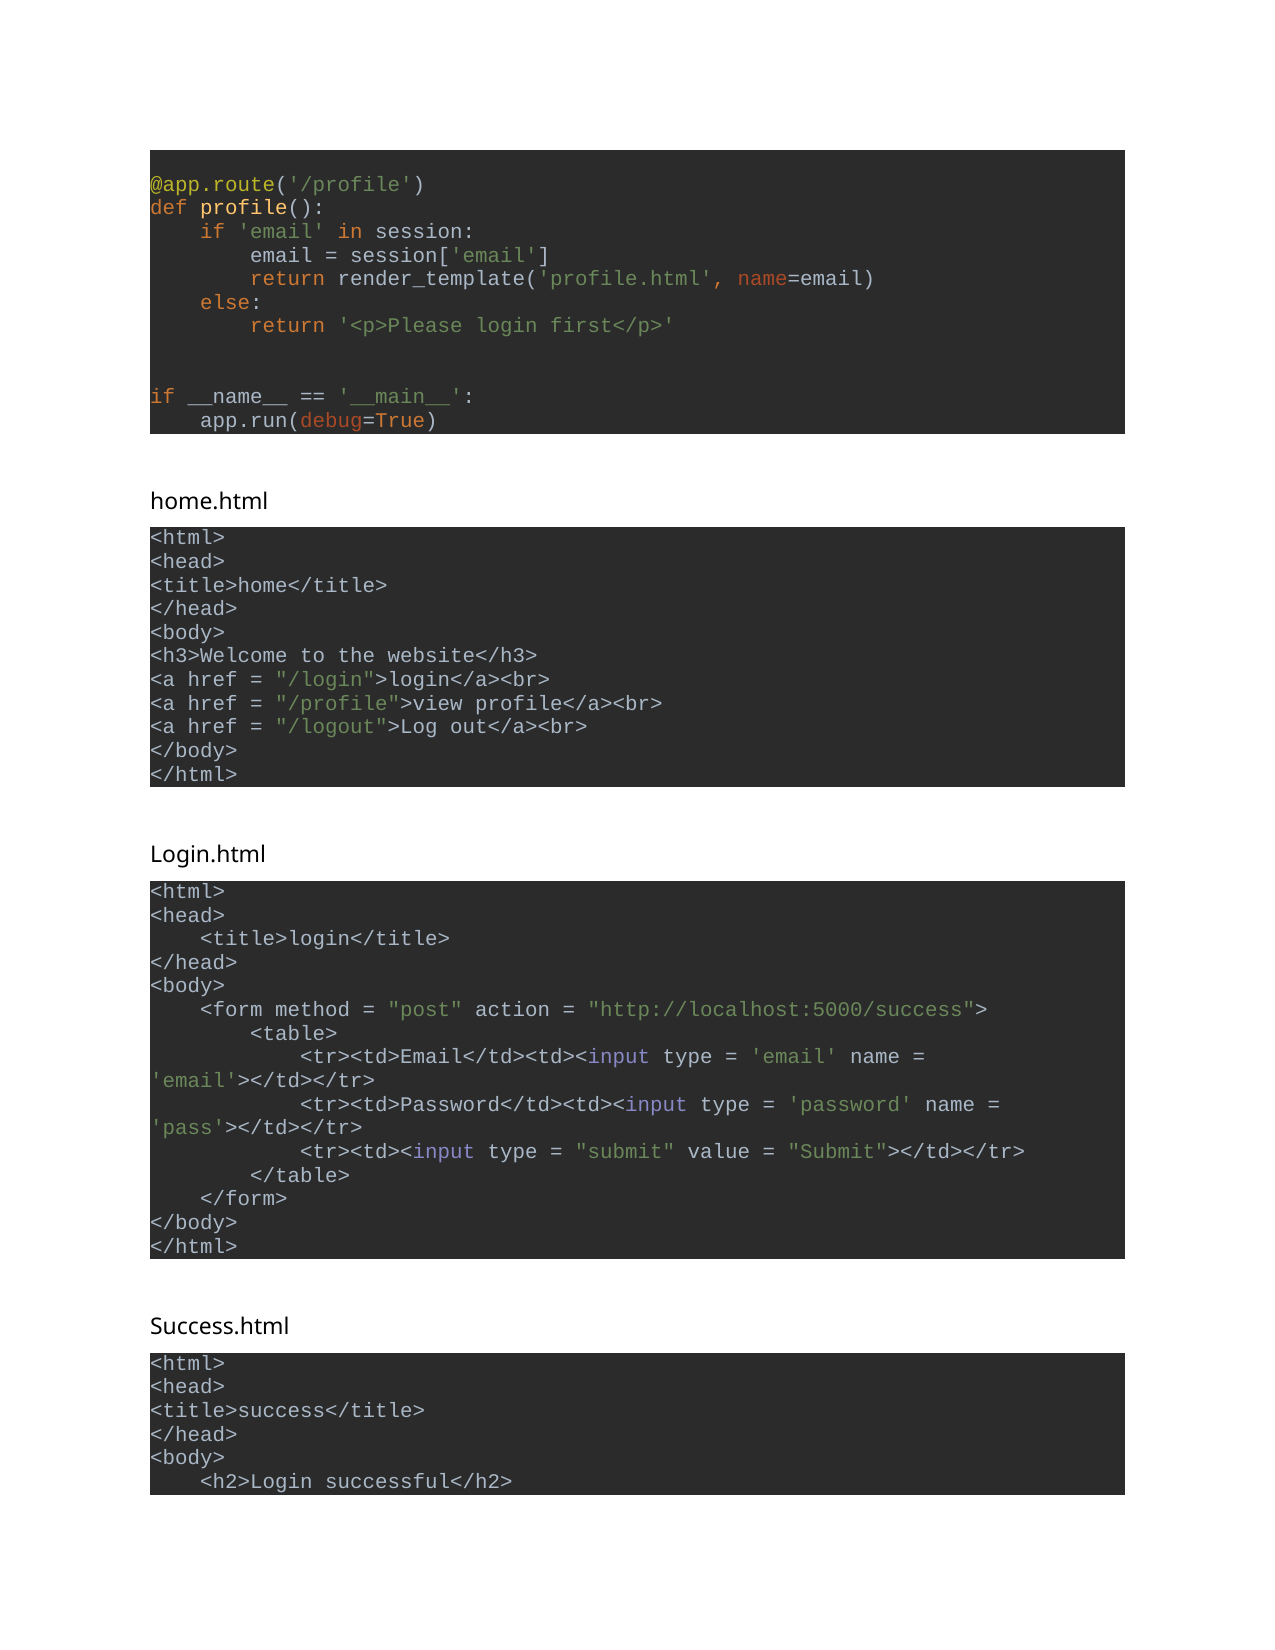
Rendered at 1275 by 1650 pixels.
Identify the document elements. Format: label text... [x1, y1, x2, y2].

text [150, 150, 1125, 434]
text Success.html [150, 1306, 1125, 1341]
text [150, 1353, 1125, 1495]
text <html> <head> <title>home</title> </head> <body> <h3>Welcome to the website</h3> <a href = "/login">login</a><br> <a href = "/profile">view profile</a><br> <a href = "/logout">Log out</a><br> </body> </html> [150, 527, 1125, 787]
text <html> <head> <title>login</title> </head> <body> <form method = "post" action = "http://localhost:5000/success"> <table> <tr><td>Email</td><td><input type = 'email' name = 'email'></td></tr> <tr><td>Password</td><td><input type = 'password' name = 'pass'></td></tr> <tr><td><input type = "submit" value = "Submit"></td></tr> </table> </form> </body> </html> [150, 881, 1125, 1259]
text home.html [150, 481, 1125, 516]
text Login.html [150, 834, 1125, 869]
